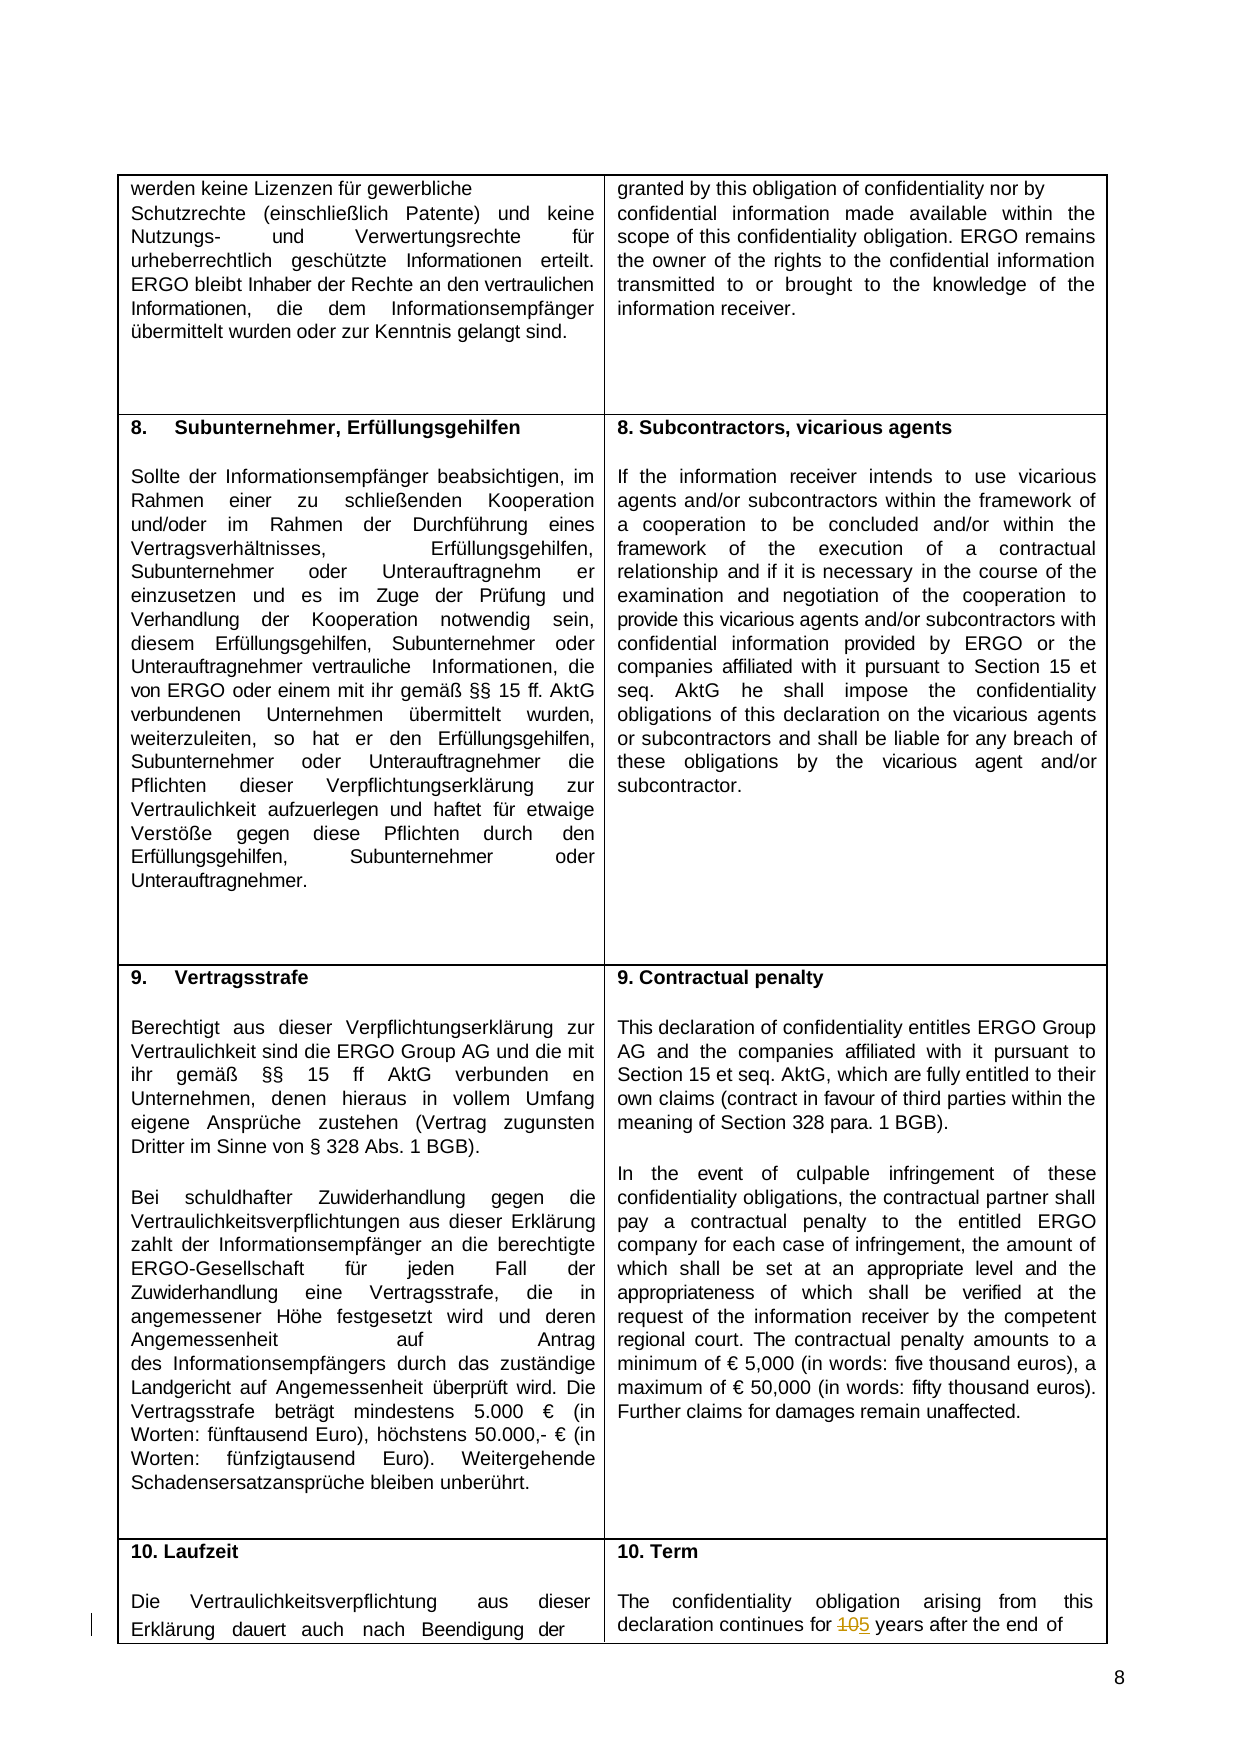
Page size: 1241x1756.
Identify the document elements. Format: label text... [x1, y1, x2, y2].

table_header granted by this obligation of confidentiality nor by confidential information made available within the scope of this confidentiality obligation. ERGO remains the owner of the rights to the confidential information transmitted to or brought to the knowledge of the information receiver. [605, 176, 1106, 413]
table_cell 9. Contractual penalty This declaration of confidentiality entitles ERGO Group AG and the companies affiliated with it pursuant to Section 15 et seq. AktG, which are fully entitled to their own claims (contract in favour of third parties within the meaning of Section 328 para. 1 BGB). In the event of culpable infringement of these confidentiality obligations, the contractual partner shall pay a contractual penalty to the entitled ERGO company for each case of infringement, the amount of which shall be set at an appropriate level and the appropriateness of which shall be verified at the request of the information receiver by the competent regional court. The contractual penalty amounts to a minimum of € 5,000 (in words: five thousand euros), a maximum of € 50,000 (in words: fifty thousand euros). Further claims for damages remain unaffected. [605, 966, 1106, 1538]
table_cell 8. Subcontractors, vicarious agents If the information receiver intends to use vicarious agents and/or subcontractors within the framework of a cooperation to be concluded and/or within the framework of the execution of a contractual relationship and if it is necessary in the course of the examination and negotiation of the cooperation to provide this vicarious agents and/or subcontractors with confidential information provided by ERGO or the companies affiliated with it pursuant to Section 15 et seq. AktG he shall impose the confidentiality obligations of this declaration on the vicarious agents or subcontractors and shall be liable for any breach of these obligations by the vicarious agent and/or subcontractor. [605, 415, 1106, 964]
table_cell 9. Vertragsstrafe Berechtigt aus dieser Verpflichtungserklärung zur Vertraulichkeit sind die ERGO Group AG und die mit ihr gemäß §§ 15 ff AktG verbunden en Unternehmen, denen hieraus in vollem Umfang eigene Ansprüche zustehen (Vertrag zugunsten Dritter im Sinne von § 328 Abs. 1 BGB). Bei schuldhafter Zuwiderhandlung gegen die Vertraulichkeitsverpflichtungen aus dieser Erklärung zahlt der Informationsempfänger an die berechtigte ERGO-Gesellschaft für jeden Fall der Zuwiderhandlung eine Vertragsstrafe, die in angemessener Höhe festgesetzt wird und deren Angemessenheit auf Antrag des Informationsempfängers durch das zuständige Landgericht auf Angemessenheit überprüft wird. Die Vertragsstrafe beträgt mindestens 5.000 € (in Worten: fünftausend Euro), höchstens 50.000,- € (in Worten: fünfzigtausend Euro). Weitergehende Schadensersatzansprüche bleiben unberührt. [119, 966, 604, 1538]
table_header werden keine Lizenzen für gewerbliche Schutzrechte (einschließlich Patente) und keine Nutzungs- und Verwertungsrechte für urheberrechtlich geschützte Informationen erteilt. ERGO bleibt Inhaber der Rechte an den vertraulichen Informationen, die dem Informationsempfänger übermittelt wurden oder zur Kenntnis gelangt sind. [119, 176, 604, 413]
table_cell 10. Term The confidentiality obligation arising from this declaration continues for years after the end of [605, 1540, 1106, 1642]
table_cell 8. Subunternehmer, Erfüllungsgehilfen Sollte der Informationsempfänger beabsichtigen, im Rahmen einer zu schließenden Kooperation und/oder im Rahmen der Durchführung eines Vertragsverhältnisses, Erfüllungsgehilfen, Subunternehmer oder Unterauftragnehm er einzusetzen und es im Zuge der Prüfung und Verhandlung der Kooperation notwendig sein, diesem Erfüllungsgehilfen, Subunternehmer oder Unterauftragnehmer vertrauliche Informationen, die von ERGO oder einem mit ihr gemäß §§ 15 ff. AktG verbundenen Unternehmen übermittelt wurden, weiterzuleiten, so hat er den Erfüllungsgehilfen, Subunternehmer oder Unterauftragnehmer die Pflichten dieser Verpflichtungserklärung zur Vertraulichkeit aufzuerlegen und haftet für etwaige Verstöße gegen diese Pflichten durch den Erfüllungsgehilfen, Subunternehmer oder Unterauftragnehmer. [119, 415, 604, 964]
table_cell 10. Laufzeit Die Vertraulichkeitsverpflichtung aus dieser Erklärung dauert auch nach Beendigung der [119, 1540, 604, 1642]
